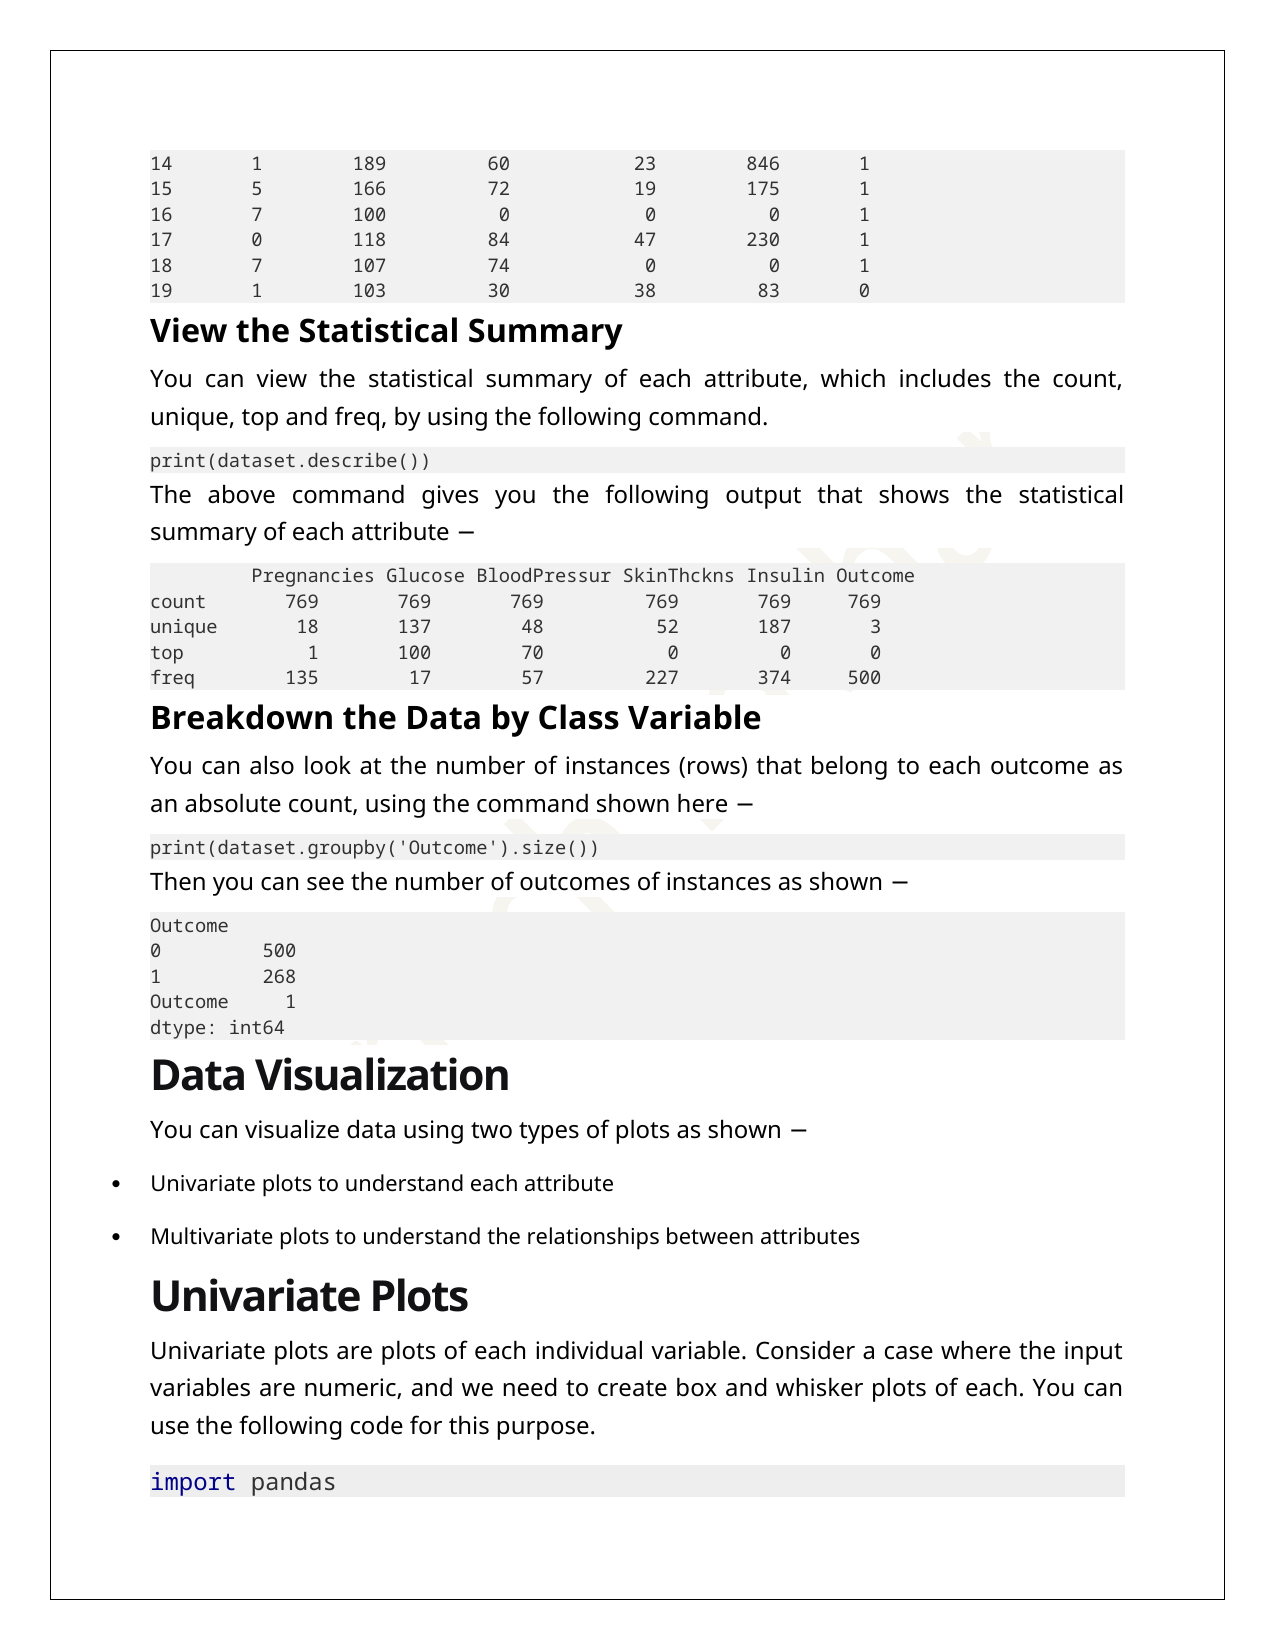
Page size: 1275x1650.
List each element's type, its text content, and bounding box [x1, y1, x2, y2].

text 17 0 118 84 47 230 1 [150, 227, 1125, 252]
text Univariate plots are plots of each individual variable. Consider a case where the input variables are numeric, and we need to create box and whisker plots of each. You can use the following code for this purpose. [150, 1329, 1125, 1441]
text Outcome 1 [150, 989, 1125, 1014]
text dtype: int64 [150, 1014, 1125, 1040]
text View the Statistical Summary [150, 308, 1120, 352]
text count 769 769 769 769 769 769 [150, 588, 1125, 614]
text Then you can see the number of outcomes of instances as shown − [150, 860, 1125, 897]
text Pregnancies Glucose BloodPressur SkinThckns Insulin Outcome [150, 563, 1125, 588]
text import pandas [150, 1465, 1125, 1497]
text Univariate Plots [150, 1266, 1120, 1324]
text  Multivariate plots to understand the relationships between attributes [112, 1213, 1125, 1251]
text 15 5 166 72 19 175 1 [150, 176, 1125, 201]
text print(dataset.describe()) [150, 447, 1125, 473]
text top 1 100 70 0 0 0 [150, 639, 1125, 665]
text 0 500 [150, 938, 1125, 963]
text Data Visualization [150, 1045, 1120, 1103]
text 14 1 189 60 23 846 1 [150, 150, 1125, 176]
text Outcome [150, 912, 1125, 938]
text 18 7 107 74 0 0 1 [150, 252, 1125, 278]
text Breakdown the Data by Class Variable [150, 695, 1120, 739]
text freq 135 17 57 227 374 500 [150, 665, 1125, 690]
text The above command gives you the following output that shows the statistical summary of each attribute − [150, 473, 1125, 548]
text unique 18 137 48 52 187 3 [150, 614, 1125, 639]
text 1 268 [150, 963, 1125, 989]
text You can also look at the number of instances (rows) that belong to each outcome as an absolute count, using the command shown here − [150, 744, 1125, 819]
text print(dataset.groupby('Outcome').size()) [150, 834, 1125, 860]
text  Univariate plots to understand each attribute [112, 1161, 1125, 1198]
text 16 7 100 0 0 0 1 [150, 201, 1125, 227]
text You can view the statistical summary of each attribute, which includes the count, unique, top and freq, by using the following command. [150, 357, 1125, 432]
text 19 1 103 30 38 83 0 [150, 278, 1125, 303]
text You can visualize data using two types of plots as shown − [150, 1108, 1125, 1146]
